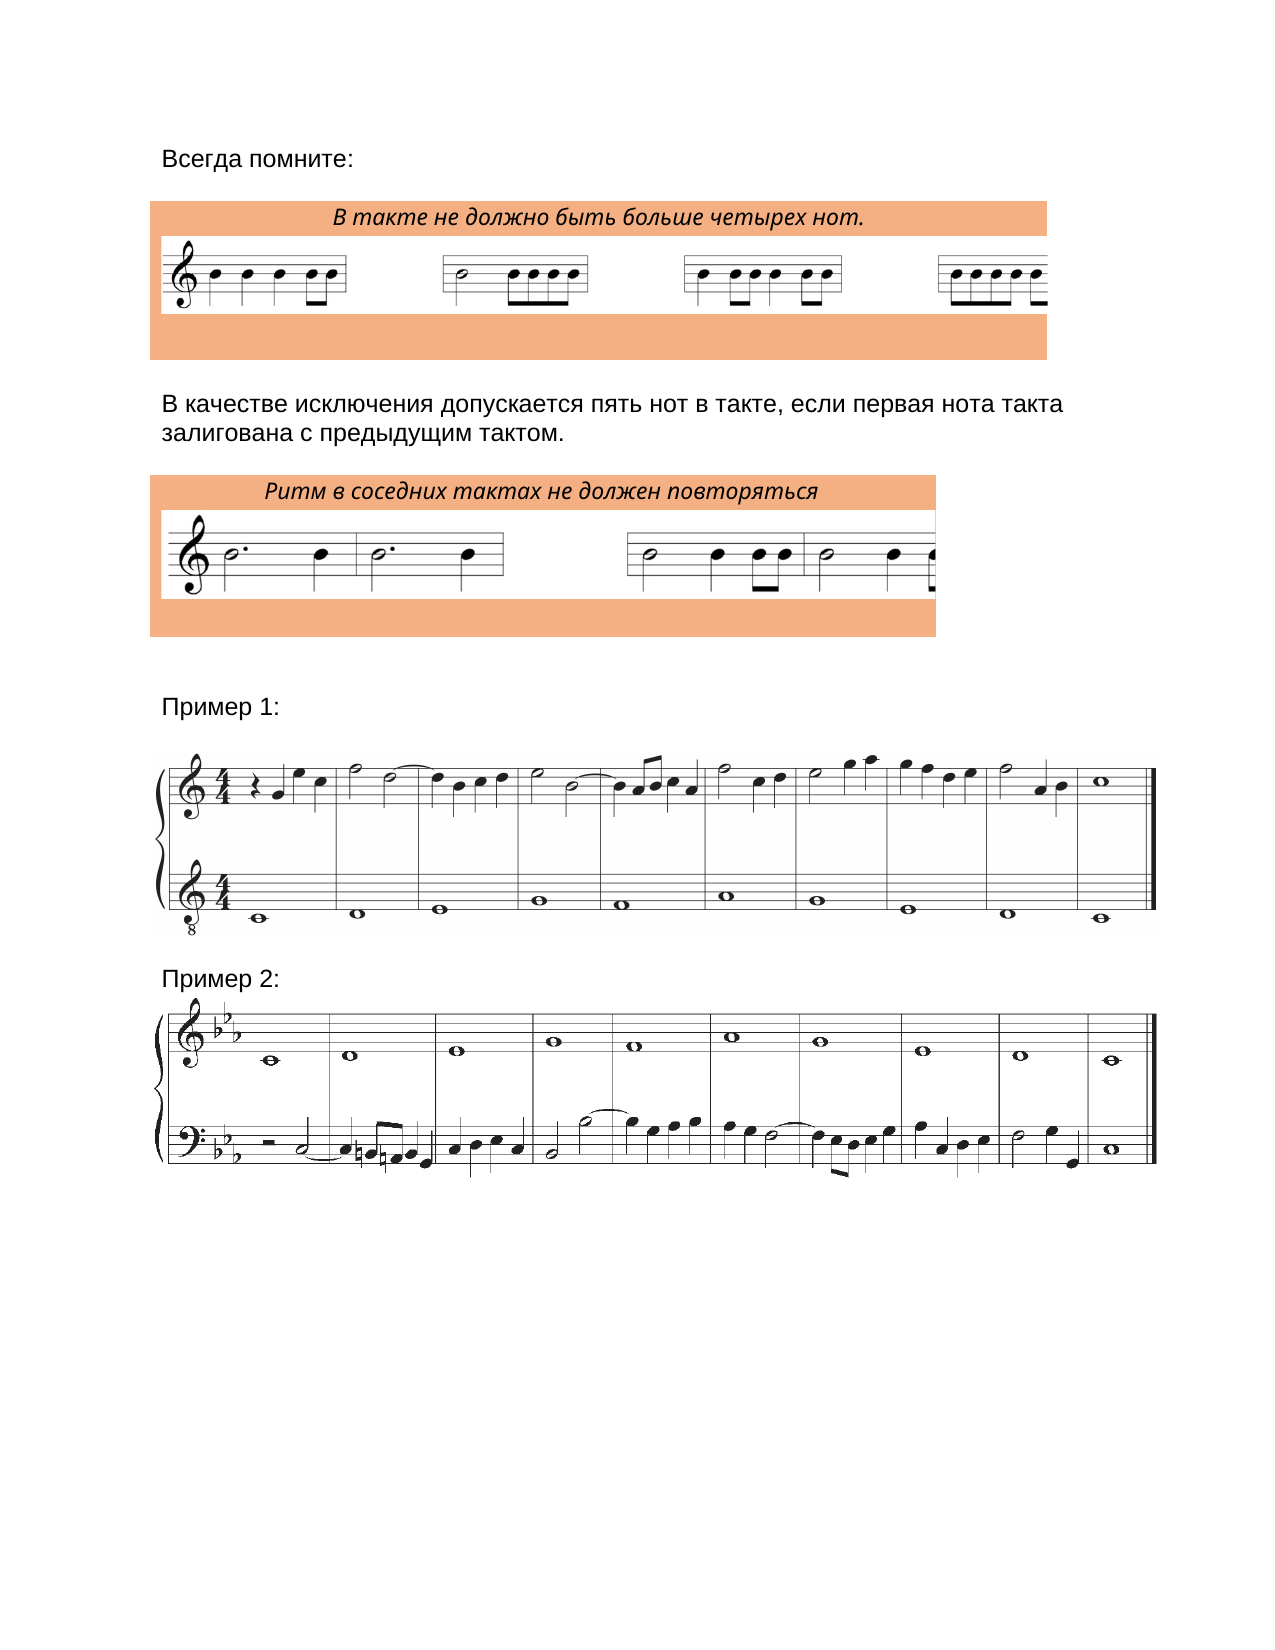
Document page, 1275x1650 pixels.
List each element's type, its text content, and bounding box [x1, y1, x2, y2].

text В качестве исключения допускается пять нот в такте, если первая нота такта залигована с предыдущим тактом. [161, 389, 1125, 446]
text Пример 2: [161, 963, 1125, 992]
picture [161, 510, 936, 599]
table_cell [150, 236, 1047, 360]
table_header Ритм в соседних тактах не должен повторяться [150, 475, 936, 510]
picture [161, 236, 1048, 314]
table_header В такте не должно быть больше четырех нот. [150, 201, 1047, 236]
table_cell [150, 510, 936, 637]
picture [150, 993, 1161, 1180]
text Всегда помните: [161, 144, 1125, 172]
text Пример 1: [161, 692, 1125, 721]
picture [150, 750, 1161, 938]
